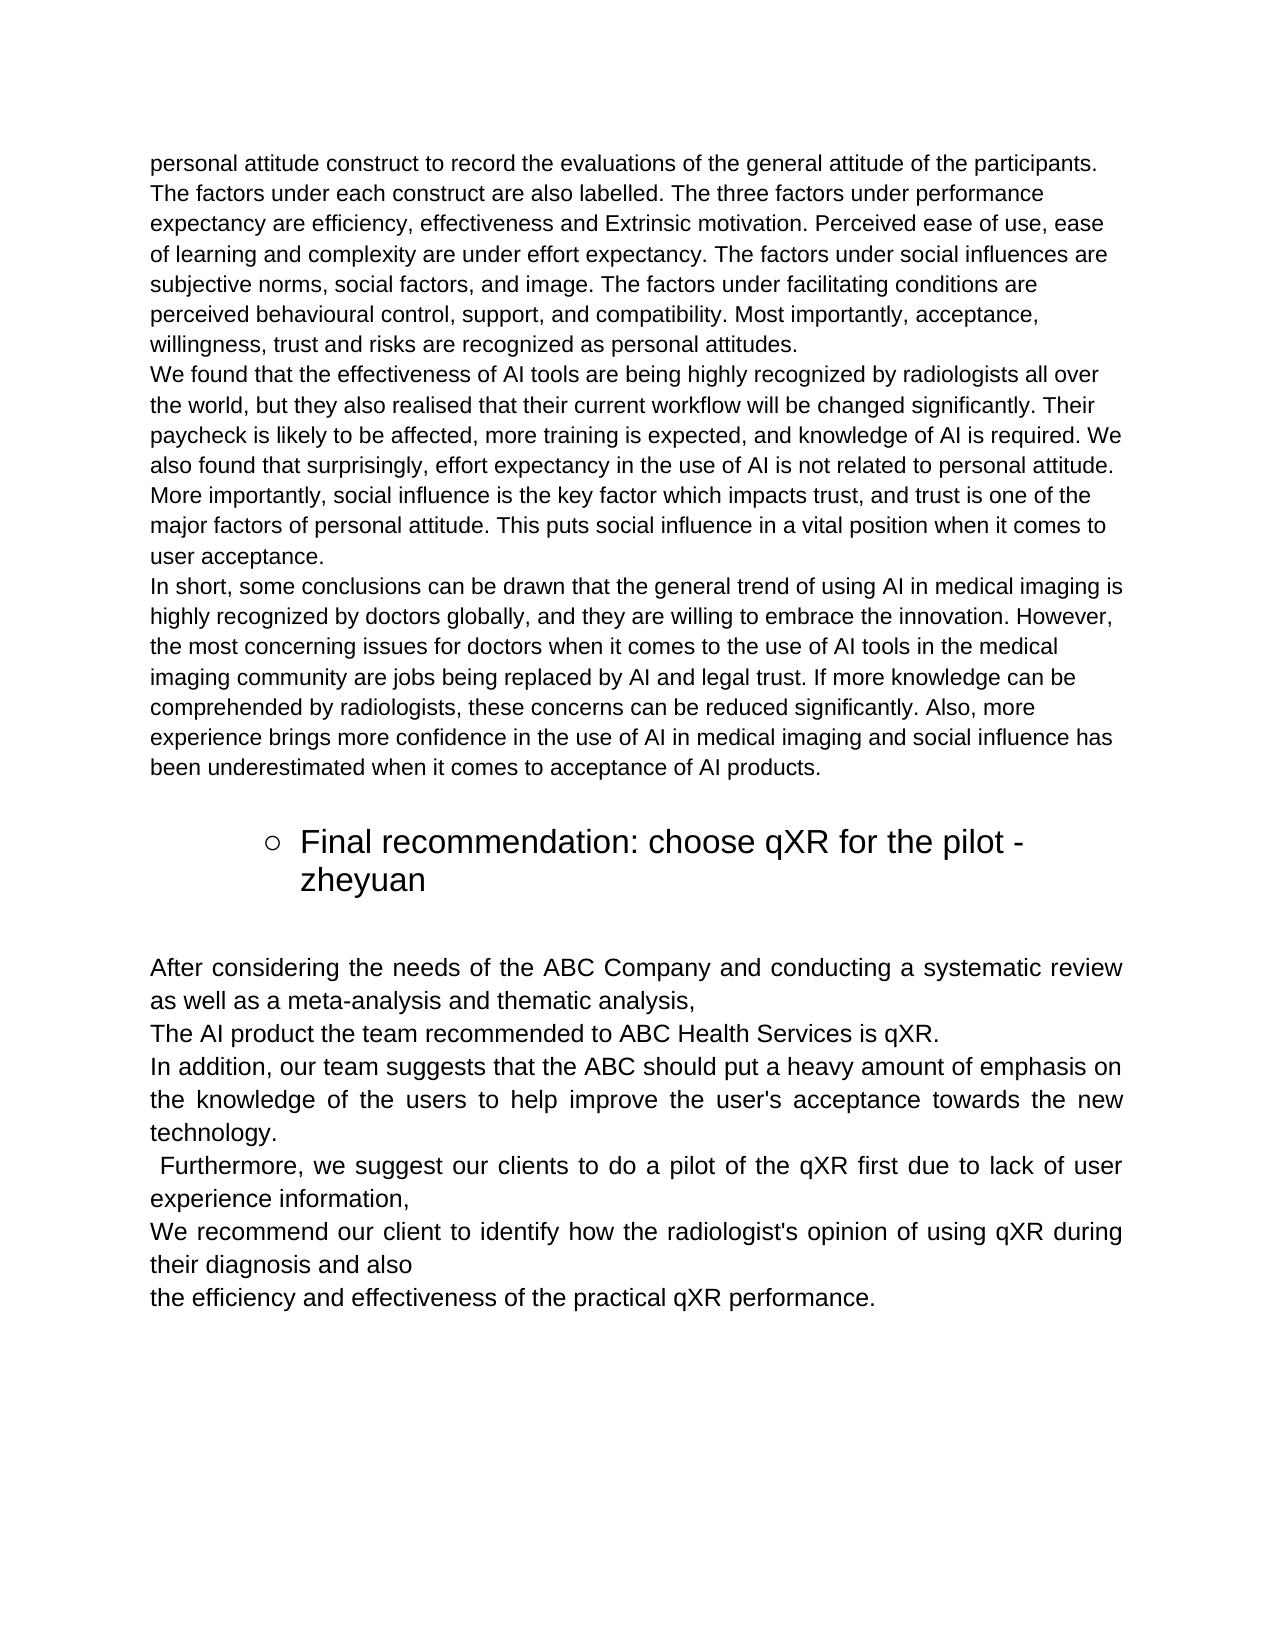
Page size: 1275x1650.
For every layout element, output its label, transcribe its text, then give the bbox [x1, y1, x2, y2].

text We recommend our client to identify how the radiologist's opinion of using qXR during their diagnosis and also [150, 1217, 1125, 1278]
text We found that the effectiveness of AI tools are being highly recognized by radiologists all over the world, but they also realised that their current workflow will be changed significantly. Their paycheck is likely to be affected, more training is expected, and knowledge of AI is required. We also found that surprisingly, effort expectancy in the use of AI is not related to personal attitude. More importantly, social influence is the key factor which impacts trust, and trust is one of the major factors of personal attitude. This puts social influence in a vital position when it comes to user acceptance. [150, 361, 1125, 569]
text Furthermore, we suggest our clients to do a pilot of the qXR first due to lack of user experience information, [150, 1151, 1125, 1212]
text In addition, our team suggests that the ABC should put a heavy amount of emphasis on the knowledge of the users to help improve the user's acceptance towards the new technology. [150, 1052, 1125, 1146]
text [150, 150, 1125, 358]
text In short, some conclusions can be drawn that the general trend of using AI in medical imaging is highly recognized by doctors globally, and they are willing to embrace the innovation. However, the most concerning issues for doctors when it comes to the use of AI tools in the medical imaging community are jobs being replaced by AI and legal trust. If more knowledge can be comprehended by radiologists, these concerns can be reduced significantly. Also, more experience brings more confidence in the use of AI in medical imaging and social influence has been underestimated when it comes to acceptance of AI products. [150, 573, 1125, 781]
text the efficiency and effectiveness of the practical qXR performance. [150, 1283, 1125, 1312]
subtitle Final recommendation: choose qXR for the pilot -zheyuan [262, 822, 1125, 899]
text The AI product the team recommended to ABC Health Services is qXR. [150, 1019, 1125, 1047]
text After considering the needs of the ABC Company and conducting a systematic review as well as a meta-analysis and thematic analysis, [150, 953, 1125, 1014]
